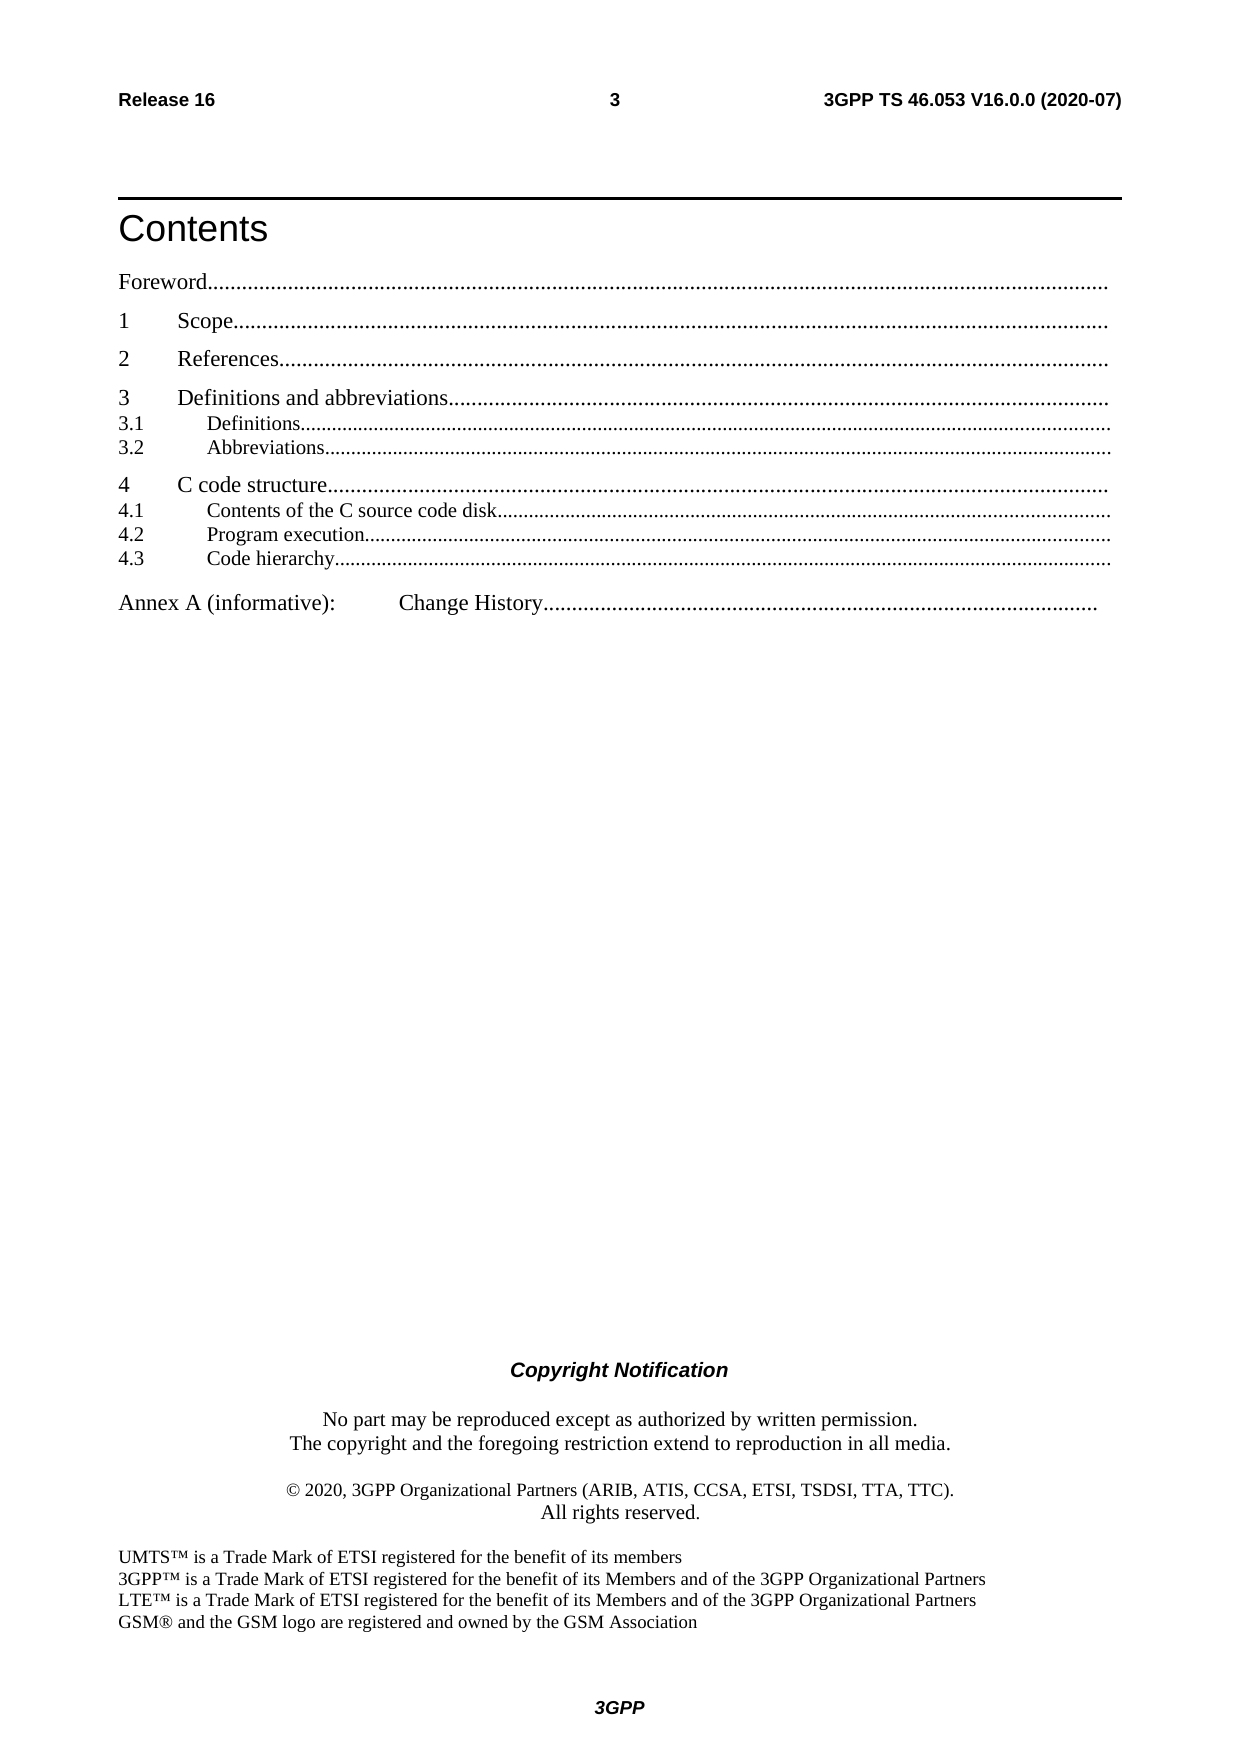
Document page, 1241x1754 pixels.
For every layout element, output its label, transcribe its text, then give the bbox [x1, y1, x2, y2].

text Contents [118, 200, 1122, 249]
